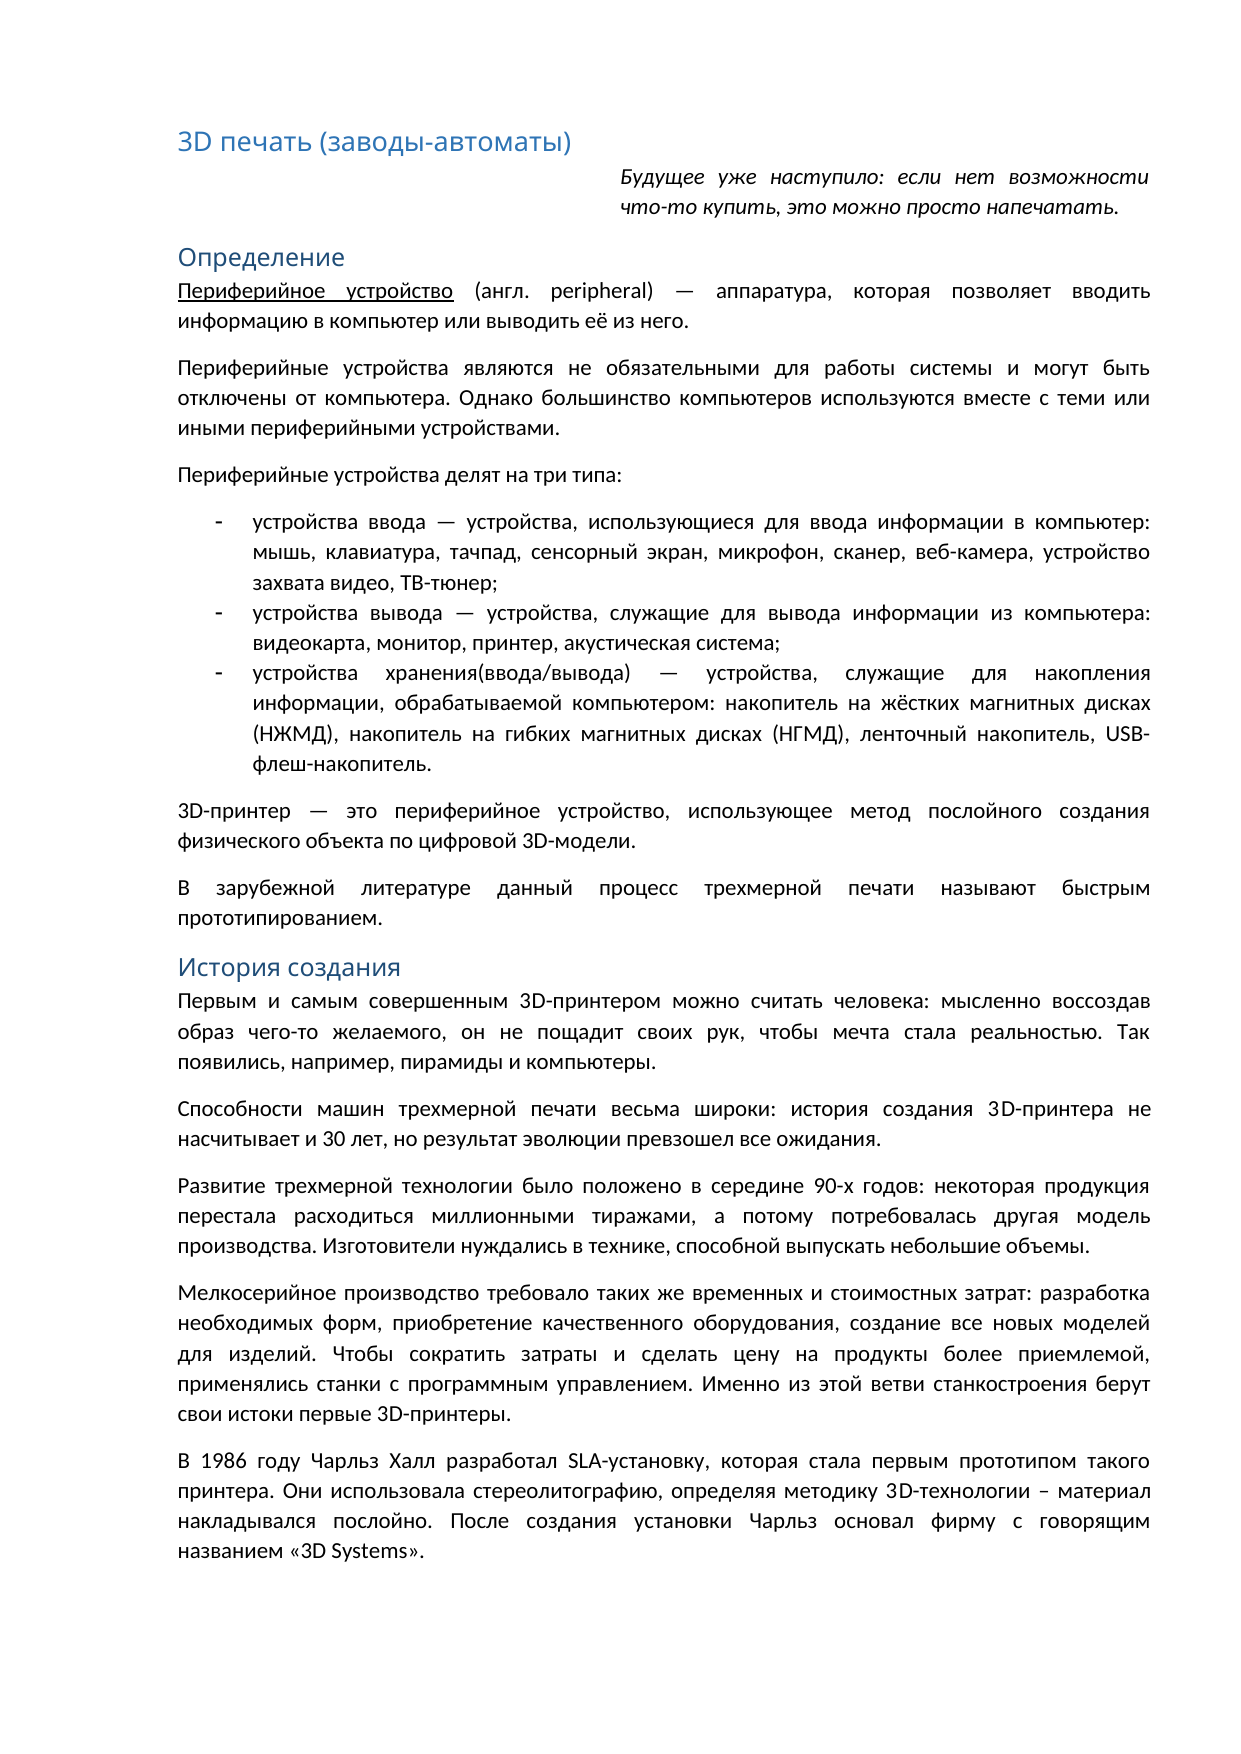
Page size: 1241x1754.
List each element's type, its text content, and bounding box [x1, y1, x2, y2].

text 3D-принтер — это периферийное устройство, использующее метод послойного создания физического объекта по цифровой 3D-модели. [177, 796, 1152, 854]
list устройства ввода — устройства, использующиеся для ввода информации в компьютер: мышь, клавиатура, тачпад, сенсорный экран, микрофон, сканер, веб-камера, устройство захвата видео, ТВ-тюнер; [215, 507, 1152, 596]
text Развитие трехмерной технологии было положено в середине 90-х годов: некоторая продукция перестала расходиться миллионными тиражами, а потому потребовалась другая модель производства. Изготовители нуждались в технике, способной выпускать небольшие объемы. [177, 1171, 1152, 1259]
subtitle Определение [177, 239, 1152, 273]
list устройства вывода — устройства, служащие для вывода информации из компьютера: видеокарта, монитор, принтер, акустическая система; [215, 598, 1152, 656]
text Будущее уже наступило: если нет возможности что-то купить, это можно просто напечатать. [620, 162, 1152, 220]
text В 1986 году Чарльз Халл разработал SLA-установку, которая стала первым прототипом такого принтера. Они использовала стереолитографию, определяя методику 3D-технологии – материал накладывался послойно. После создания установки Чарльз основал фирму с говорящим названием «3D Systems». [177, 1446, 1152, 1565]
subtitle 3D печать (заводы-автоматы) [177, 122, 1152, 159]
text Первым и самым совершенным 3D-принтером можно считать человека: мысленно воссоздав образ чего-то желаемого, он не пощадит своих рук, чтобы мечта стала реальностью. Так появились, например, пирамиды и компьютеры. [177, 987, 1152, 1075]
text Периферийное устройство (англ. peripheral) — аппаратура, которая позволяет вводить информацию в компьютер или выводить её из него. [177, 276, 1152, 334]
text Мелкосерийное производство требовало таких же временных и стоимостных затрат: разработка необходимых форм, приобретение качественного оборудования, создание все новых моделей для изделий. Чтобы сократить затраты и сделать цену на продукты более приемлемой, применялись станки с программным управлением. Именно из этой ветви станкостроения берут свои истоки первые 3D-принтеры. [177, 1278, 1152, 1427]
text В зарубежной литературе данный процесс трехмерной печати называют быстрым прототипированием. [177, 873, 1152, 931]
text Периферийные устройства являются не обязательными для работы системы и могут быть отключены от компьютера. Однако большинство компьютеров используются вместе с теми или иными периферийными устройствами. [177, 353, 1152, 441]
text Периферийные устройства делят на три типа: [177, 460, 1152, 488]
subtitle История создания [177, 950, 1152, 984]
list устройства хранения(ввода/вывода) — устройства, служащие для накопления информации, обрабатываемой компьютером: накопитель на жёстких магнитных дисках (НЖМД), накопитель на гибких магнитных дисках (НГМД), ленточный накопитель, USB-флеш-накопитель. [215, 658, 1152, 777]
text Способности машин трехмерной печати весьма широки: история создания 3D-принтера не насчитывает и 30 лет, но результат эволюции превзошел все ожидания. [177, 1094, 1152, 1152]
